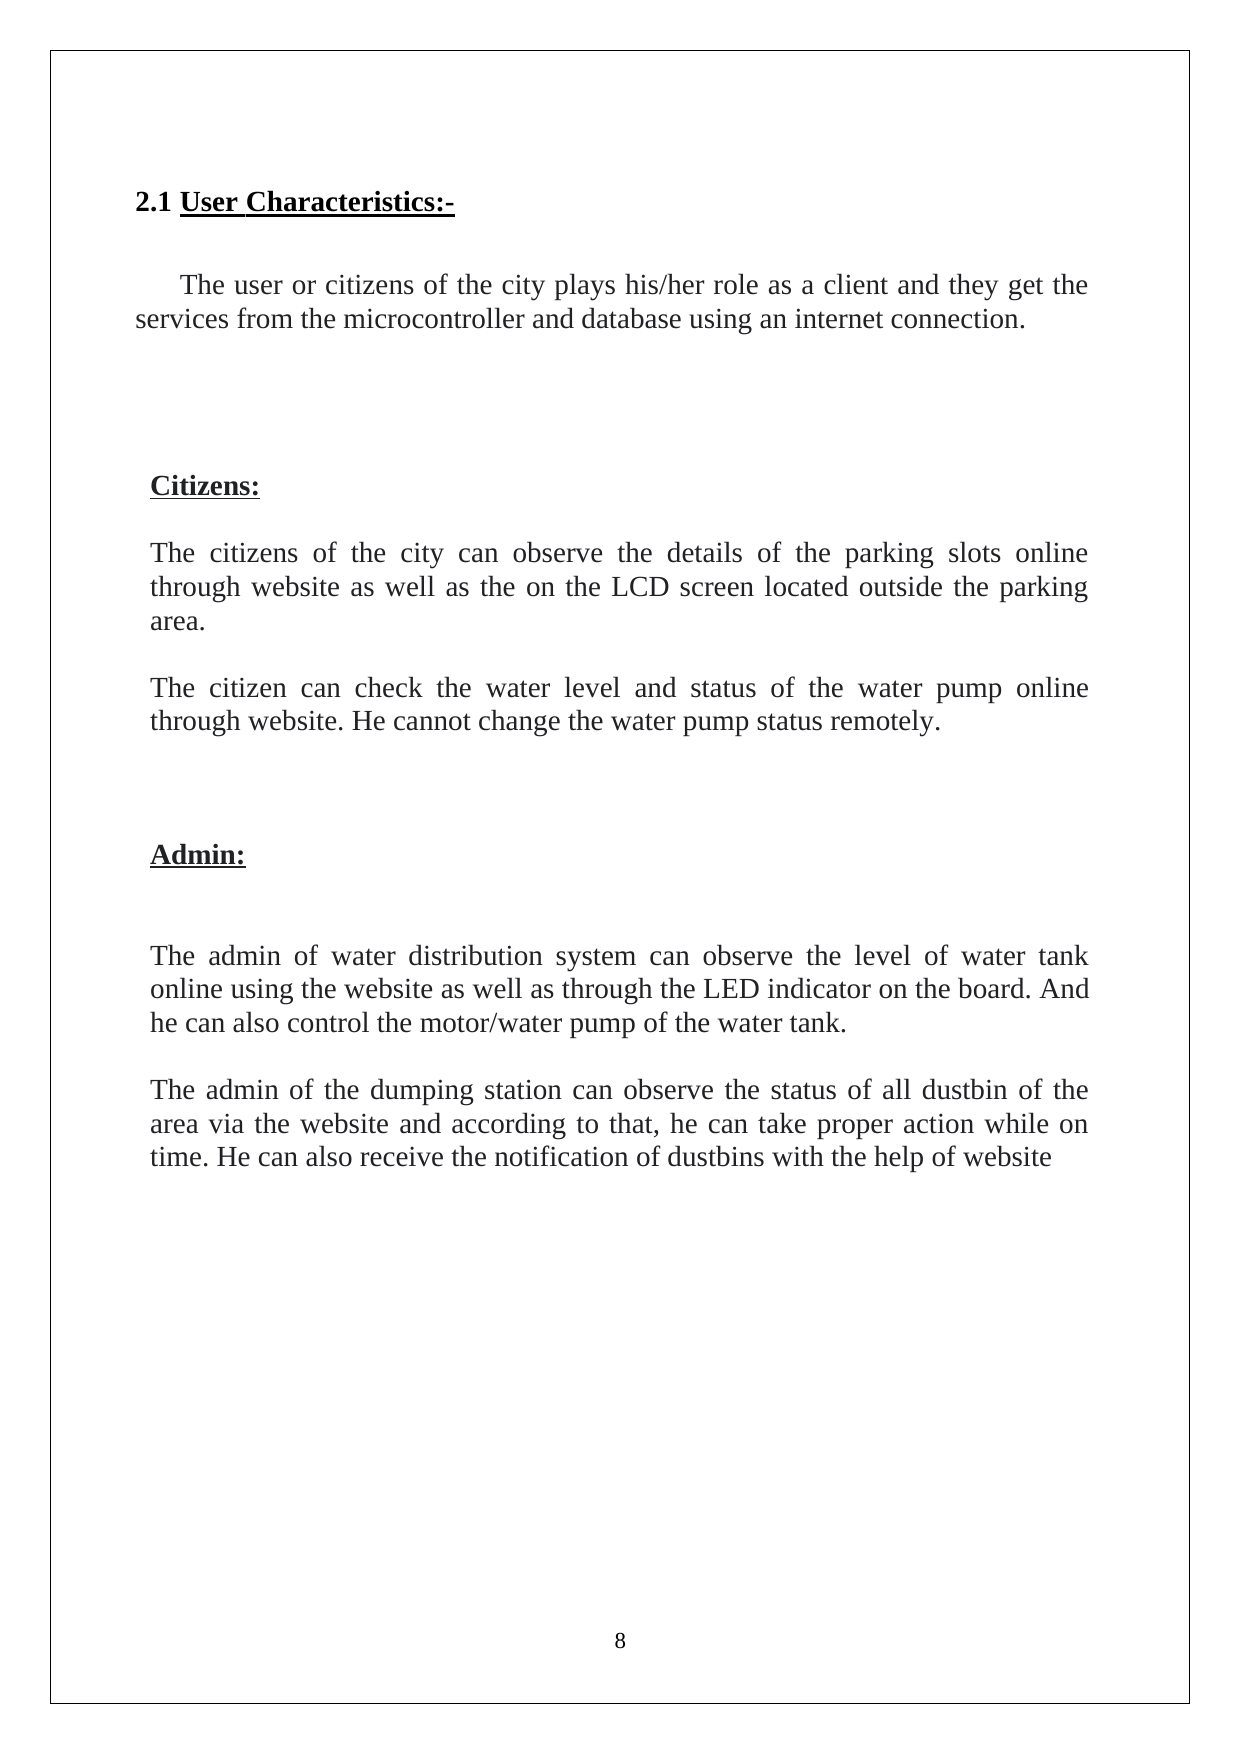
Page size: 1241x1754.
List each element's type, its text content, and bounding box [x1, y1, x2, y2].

text The admin of the dumping station can observe the status of all dustbin of the area via the website and according to that, he can take proper action while on time. He can also receive the notification of dustbins with the help of website [150, 1072, 1090, 1173]
list User Characteristics:- [135, 184, 1090, 218]
text The admin of water distribution system can observe the level of water tank online using the website as well as through the LED indicator on the board. And he can also control the motor/water pump of the water tank. [150, 938, 1090, 1039]
text The citizens of the city can observe the details of the parking slots online through website as well as the on the LCD screen located outside the parking area. [150, 536, 1090, 636]
text The citizen can check the water level and status of the water pump online through website. He cannot change the water pump status remotely. [150, 670, 1090, 737]
text Admin: [150, 837, 1090, 871]
text The user or citizens of the city plays his/her role as a client and they get the services from the microcontroller and database using an internet connection. [135, 267, 1090, 334]
text Citizens: [150, 468, 1090, 502]
